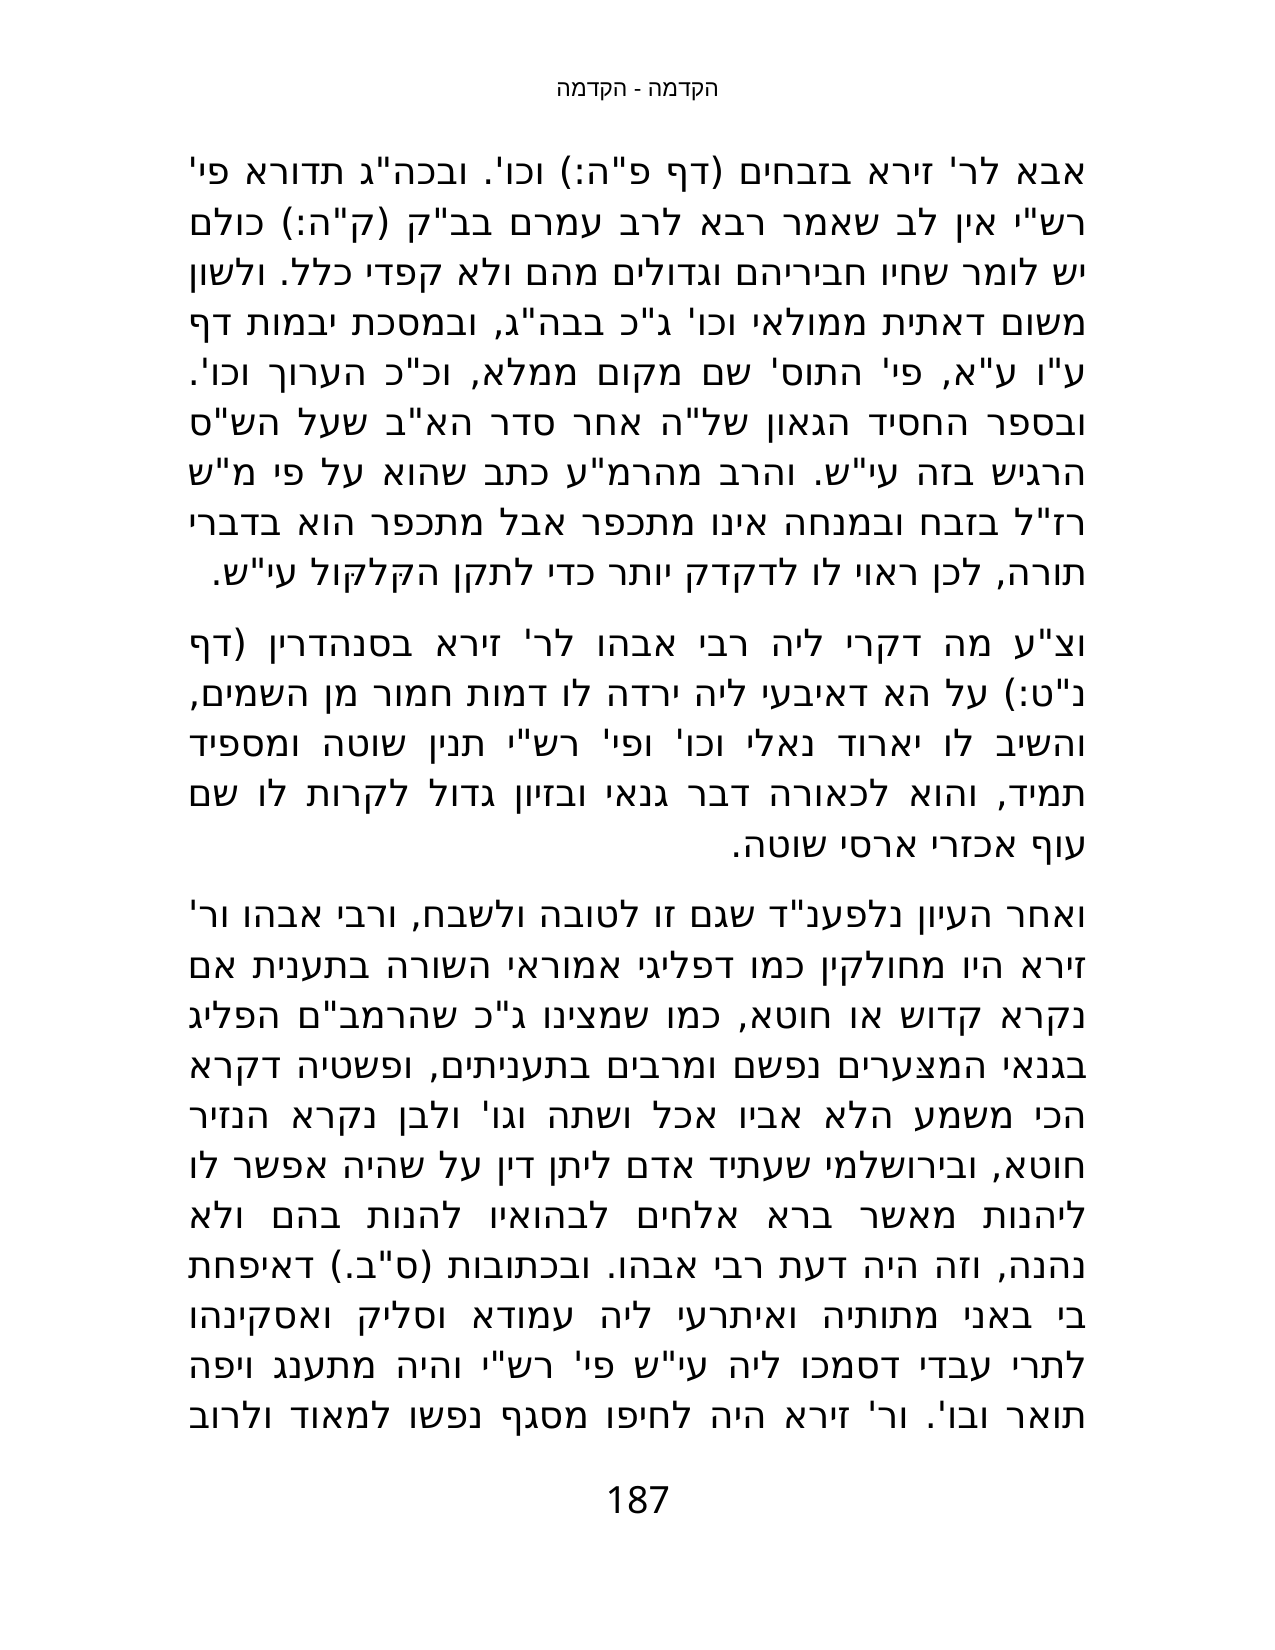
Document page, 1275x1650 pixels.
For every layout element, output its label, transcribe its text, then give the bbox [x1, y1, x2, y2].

text וצ"ע מה דקרי ליה רבי אבהו לר' זירא בסנהדרין (דף נ"ט:) על הא דאיבעי ליה ירדה לו דמות חמור מן השמים, והשיב לו יארוד נאלי וכו' ופי' רש"י תנין שוטה ומספיד תמיד, והוא לכאורה דבר גנאי ובזיון גדול לקרות לו שם עוף אכזרי ארסי שוטה. [187, 622, 1087, 866]
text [187, 150, 1087, 594]
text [187, 893, 1087, 1438]
